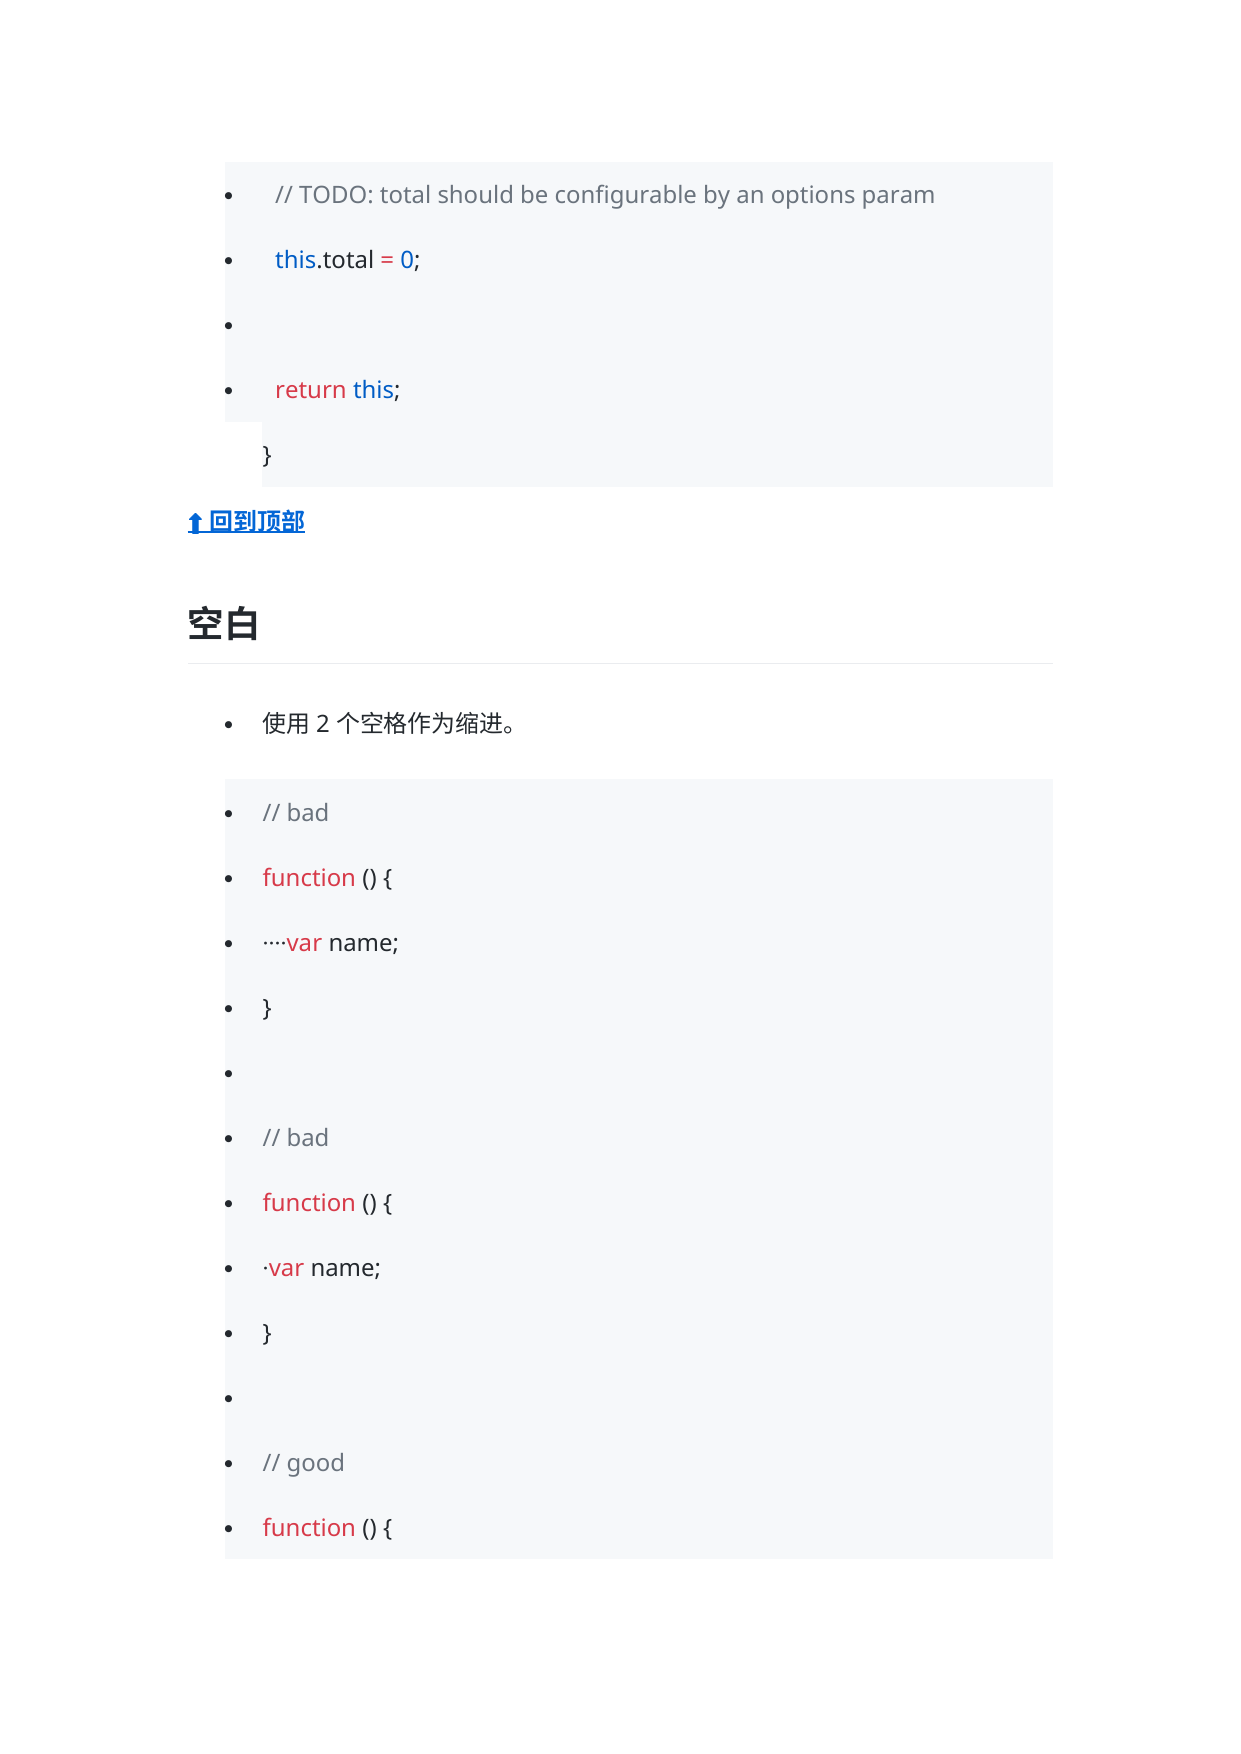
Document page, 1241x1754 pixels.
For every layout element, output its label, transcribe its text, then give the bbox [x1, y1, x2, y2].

list return this; [225, 357, 1053, 422]
list // TODO: total should be configurable by an options param [225, 162, 1053, 227]
list function () { [225, 844, 1053, 909]
list ∙∙∙∙var name; [225, 909, 1053, 974]
list 使用 2 个空格作为缩进。 [225, 689, 1053, 754]
text } [262, 422, 1053, 487]
list } [225, 1299, 1053, 1364]
text 空白 [187, 589, 1053, 664]
list } [225, 974, 1053, 1039]
list function () { [225, 1494, 1053, 1559]
list // good [225, 1429, 1053, 1494]
list // bad [225, 779, 1053, 844]
list this.total = 0; [225, 227, 1053, 292]
list ∙var name; [225, 1234, 1053, 1299]
list function () { [225, 1169, 1053, 1234]
text ⬆ 回到顶部 [187, 487, 1053, 552]
list // bad [225, 1104, 1053, 1169]
